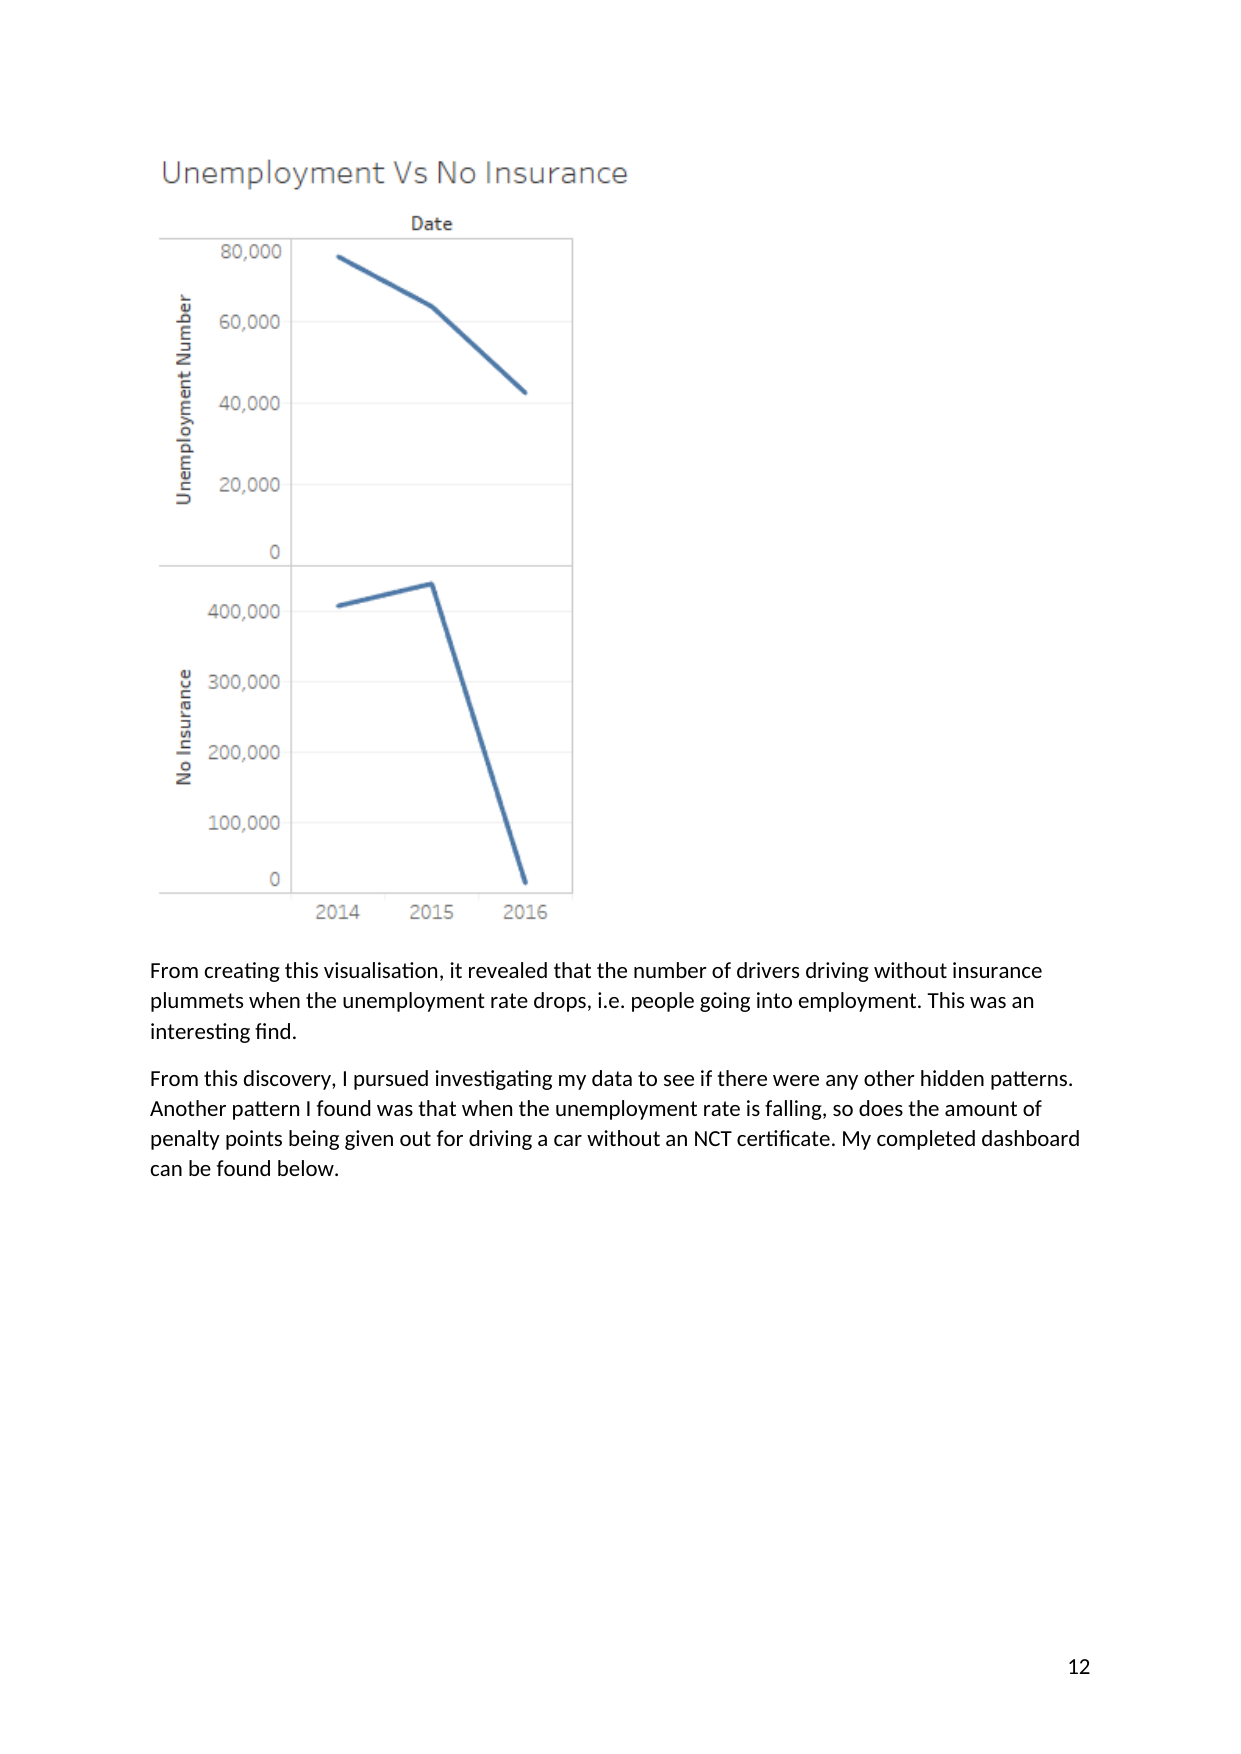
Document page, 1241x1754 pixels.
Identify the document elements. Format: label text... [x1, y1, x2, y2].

picture [150, 150, 1011, 938]
text From this discovery, I pursued investigating my data to see if there were any other hidden patterns. Another pattern I found was that when the unemployment rate is falling, so does the amount of penalty points being given out for driving a car without an NCT certificate. My completed dashboard can be found below. [150, 1064, 1090, 1182]
text From creating this visualisation, it revealed that the number of drivers driving without insurance plummets when the unemployment rate drops, i.e. people going into employment. This was an interesting find. [150, 956, 1090, 1045]
